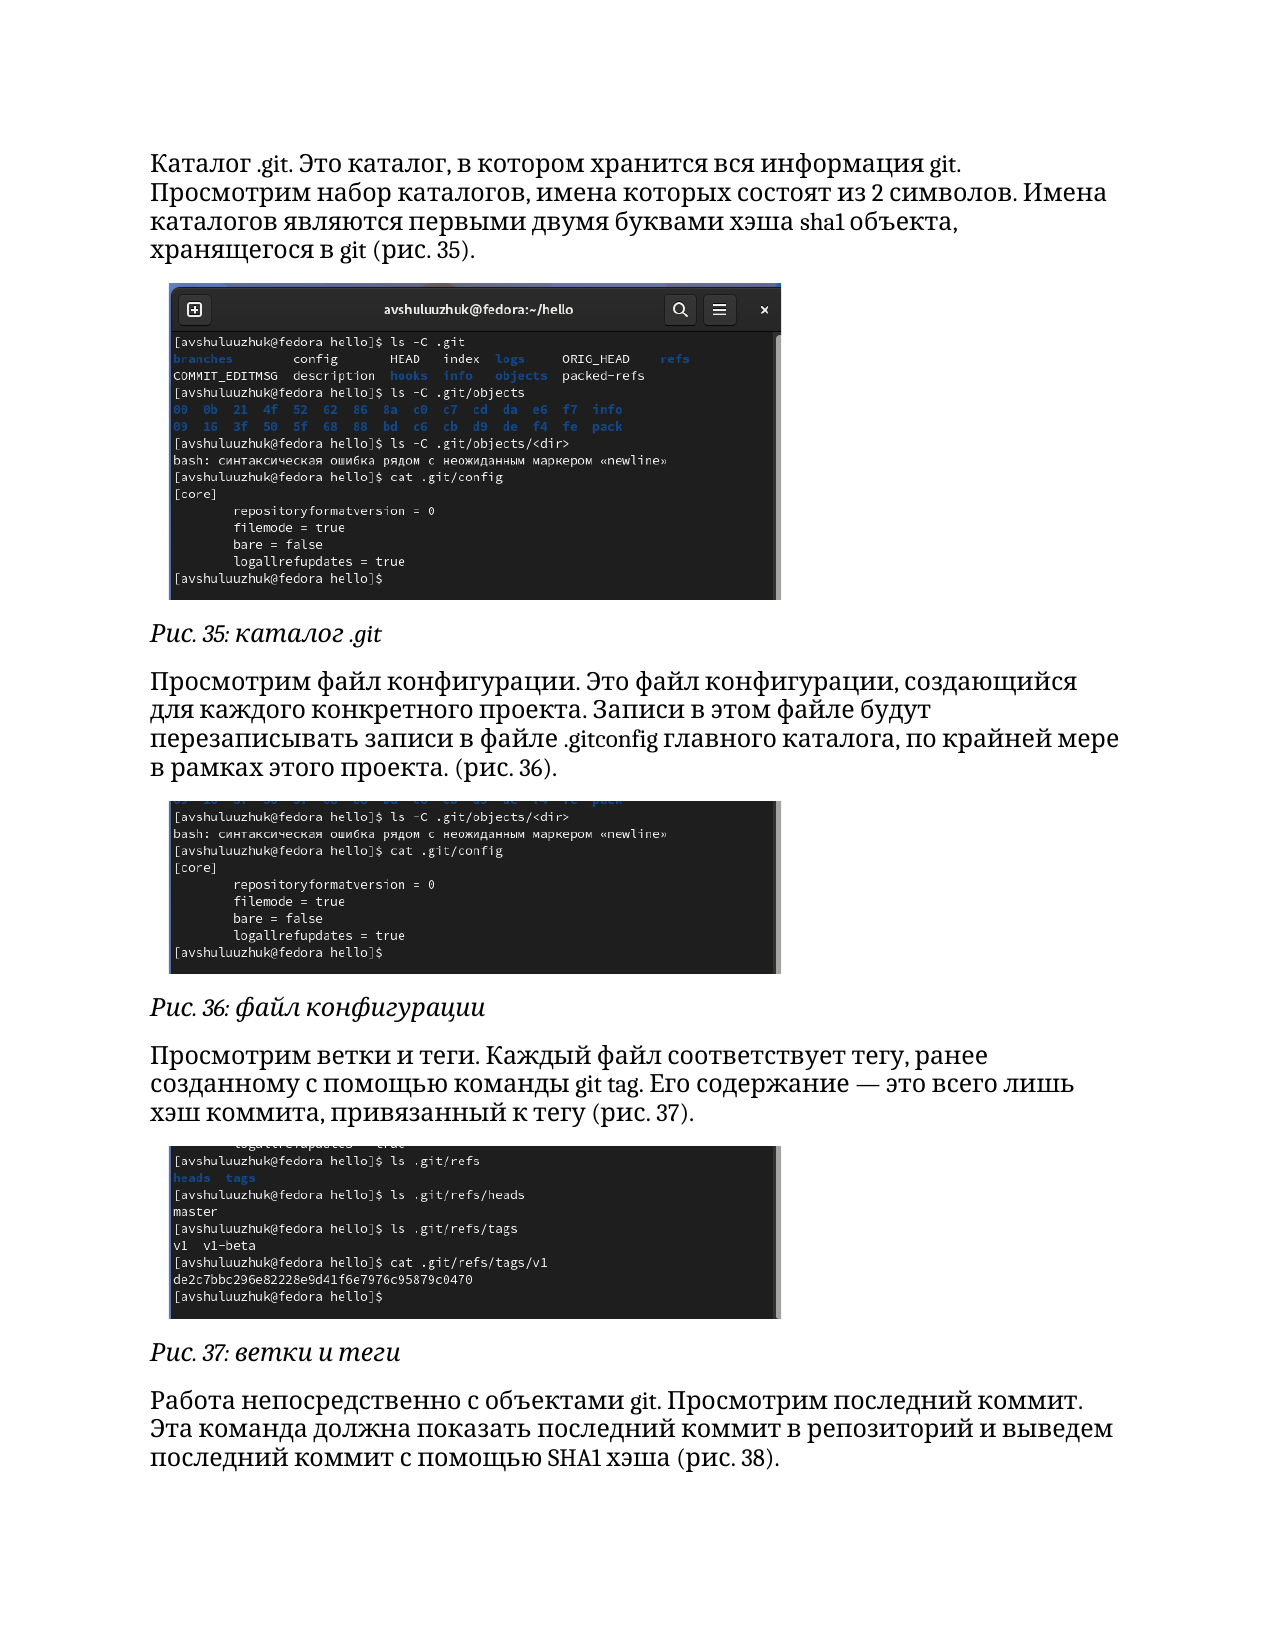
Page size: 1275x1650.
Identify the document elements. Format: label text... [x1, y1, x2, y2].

picture [168, 801, 782, 974]
text Рис. 35: каталог .git [150, 620, 1125, 649]
text Просмотрим файл конфигурации. Это файл конфигурации, создающийся для каждого конкретного проекта. Записи в этом файле будут перезаписывать записи в файле .gitconfig главного каталога, по крайней мере в рамках этого проекта. (рис. 36). [150, 668, 1125, 783]
text Рис. 37: ветки и теги [150, 1339, 1125, 1368]
text Работа непосредственно с объектами git. Просмотрим последний коммит. Эта команда должна показать последний коммит в репозиторий и выведем последний коммит с помощью SHA1 хэша (рис. 38). [150, 1387, 1125, 1473]
text Просмотрим ветки и теги. Каждый файл соответствует тегу, ранее созданному с помощью команды git tag. Его содержание — это всего лишь хэш коммита, привязанный к тегу (рис. 37). [150, 1042, 1125, 1128]
text Рис. 36: файл конфигурации [150, 994, 1125, 1023]
picture [168, 1146, 782, 1319]
picture [168, 283, 782, 600]
text Каталог .git. Это каталог, в котором хранится вся информация git. Просмотрим набор каталогов, имена которых состоят из 2 символов. Имена каталогов являются первыми двумя буквами хэша sha1 объекта, хранящегося в git (рис. 35). [150, 150, 1125, 265]
